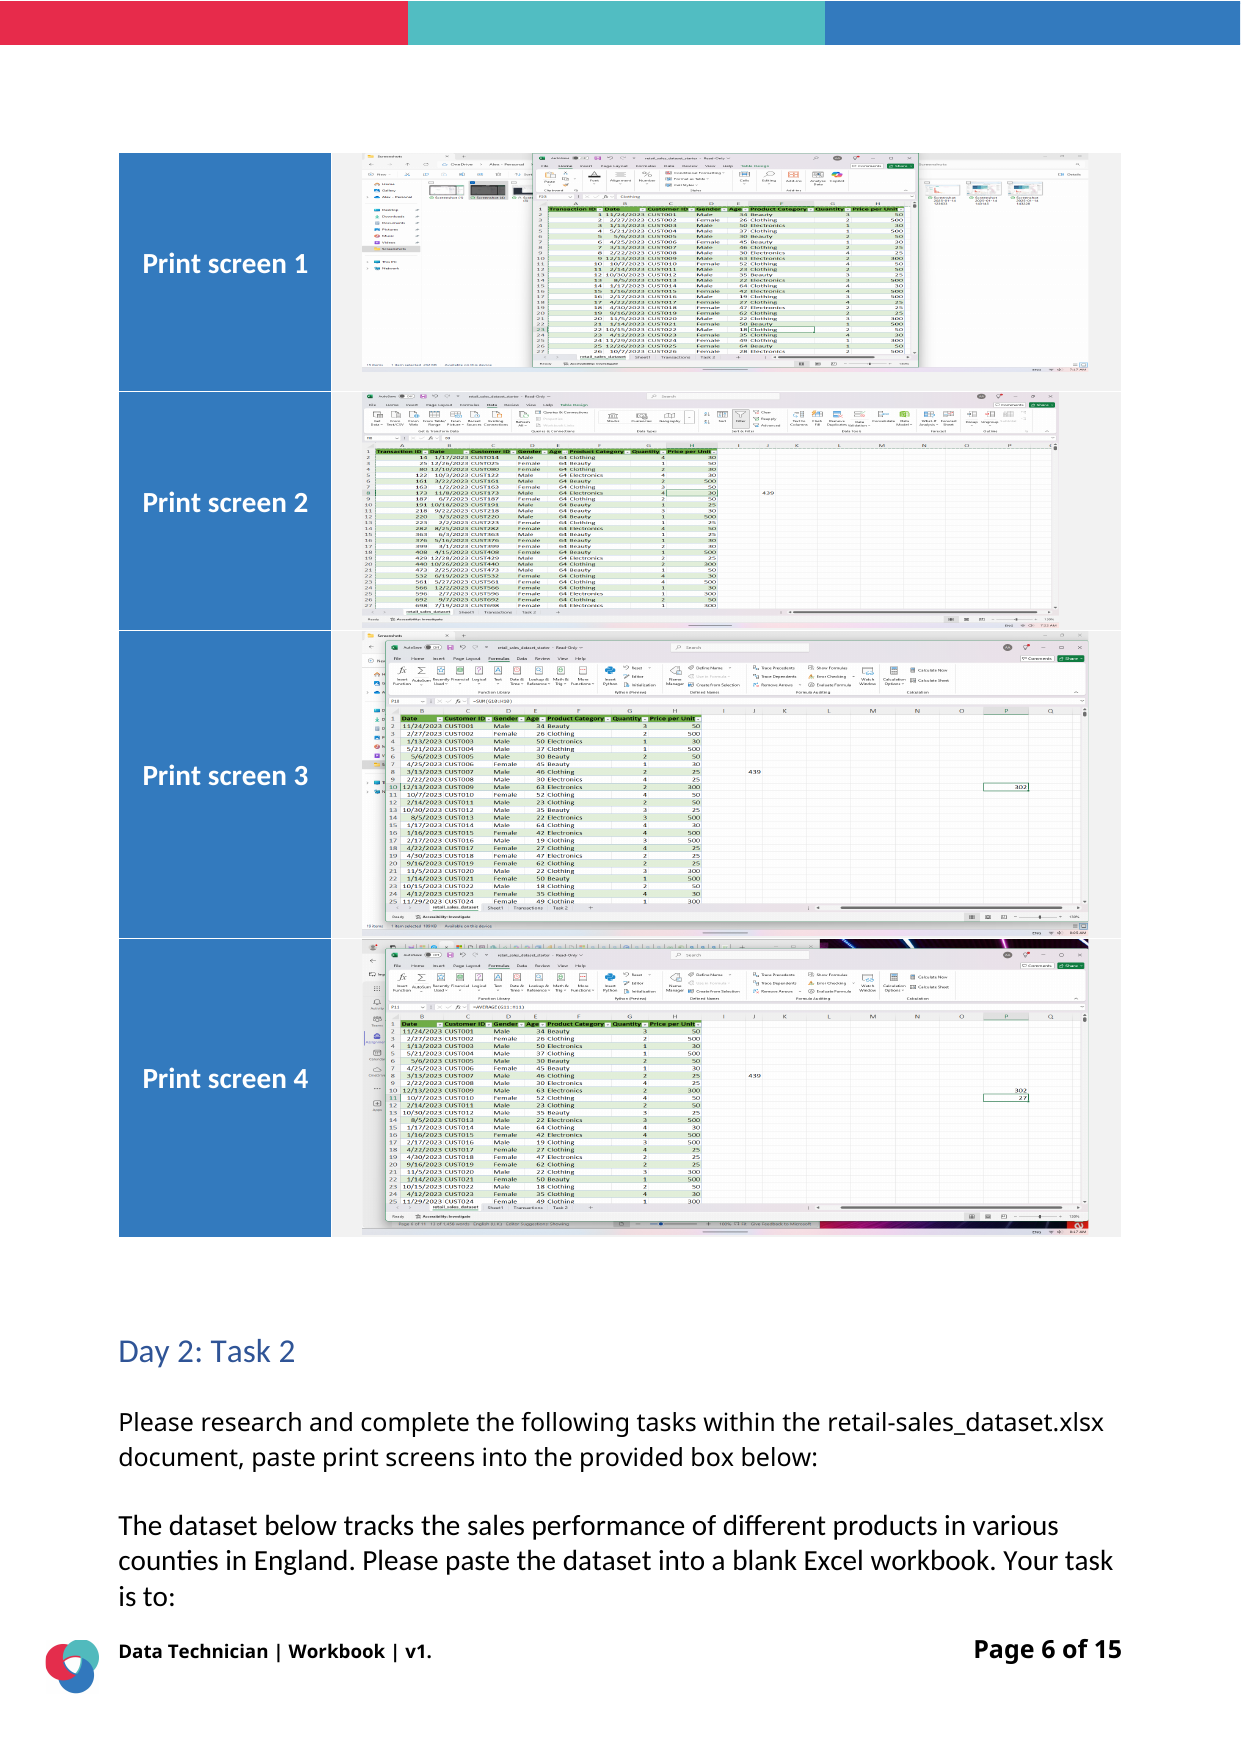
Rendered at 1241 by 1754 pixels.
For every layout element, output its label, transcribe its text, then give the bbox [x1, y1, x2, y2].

table_cell [332, 392, 1121, 630]
text The dataset below tracks the sales performance of different products in various counties in England. Please paste the dataset into a blank Excel workbook. Your task is to: [118, 1507, 1122, 1614]
table_cell Print screen 3 [119, 631, 331, 938]
text Please research and complete the following tasks within the retail-sales_dataset.xlsx document, paste print screens into the provided box below: [118, 1405, 1122, 1473]
table_cell [332, 939, 1121, 1237]
table_cell Print screen 2 [119, 392, 331, 630]
subtitle Day 2: Task 2 [118, 1330, 1122, 1371]
table_header Print screen 1 [119, 153, 331, 391]
picture [45, 1640, 100, 1694]
table_cell [332, 631, 1121, 938]
table_header [332, 153, 1121, 391]
table_cell Print screen 4 [119, 939, 331, 1237]
